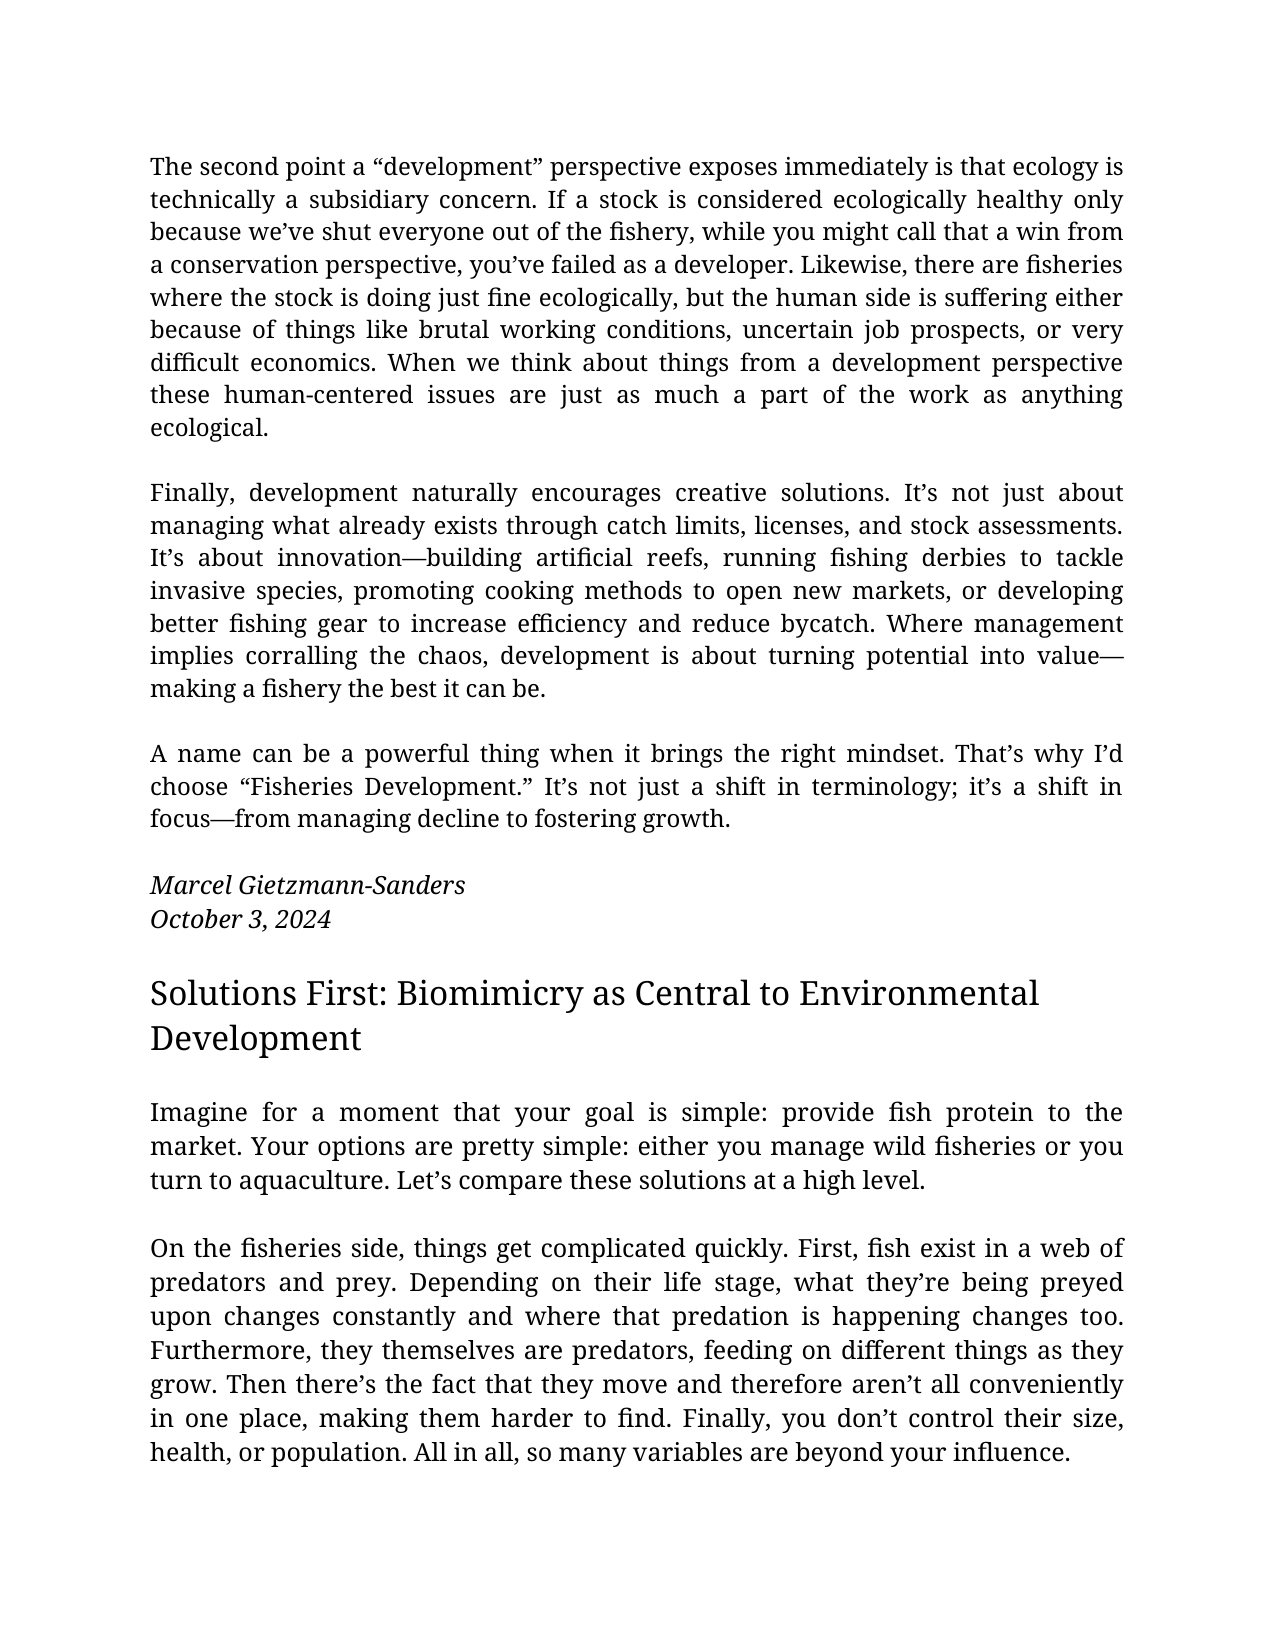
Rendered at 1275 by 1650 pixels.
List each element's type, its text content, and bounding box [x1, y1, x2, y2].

text The second point a “development” perspective exposes immediately is that ecology is technically a subsidiary concern. If a stock is considered ecologically healthy only because we’ve shut everyone out of the fishery, while you might call that a win from a conservation perspective, you’ve failed as a developer. Likewise, there are fisheries where the stock is doing just fine ecologically, but the human side is suffering either because of things like brutal working conditions, uncertain job prospects, or very difficult economics. When we think about things from a development perspective these human-centered issues are just as much a part of the work as anything ecological. [150, 150, 1125, 443]
text On the fisheries side, things get complicated quickly. First, fish exist in a web of predators and prey. Depending on their life stage, what they’re being preyed upon changes constantly and where that predation is happening changes too. Furthermore, they themselves are predators, feeding on different things as they grow. Then there’s the fact that they move and therefore aren’t all conveniently in one place, making them harder to find. Finally, you don’t control their size, health, or population. All in all, so many variables are beyond your influence. [150, 1231, 1125, 1469]
text Finally, development naturally encourages creative solutions. It’s not just about managing what already exists through catch limits, licenses, and stock assessments. It’s about innovation—building artificial reefs, running fishing derbies to tackle invasive species, promoting cooking methods to open new markets, or developing better fishing gear to increase efficiency and reduce bycatch. Where management implies corralling the chaos, development is about turning potential into value—making a fishery the best it can be. [150, 476, 1125, 704]
text A name can be a powerful thing when it brings the right mindset. That’s why I’d choose “Fisheries Development.” It’s not just a shift in terminology; it’s a shift in focus—from managing decline to fostering growth. [150, 737, 1125, 835]
text October 3, 2024 [150, 901, 1125, 935]
text Marcel Gietzmann-Sanders [150, 867, 1125, 901]
text Imagine for a moment that your goal is simple: provide fish protein to the market. Your options are pretty simple: either you manage wild fisheries or you turn to aquaculture. Let’s compare these solutions at a high level. [150, 1094, 1125, 1197]
text Solutions First: Biomimicry as Central to Environmental Development [150, 969, 1125, 1060]
